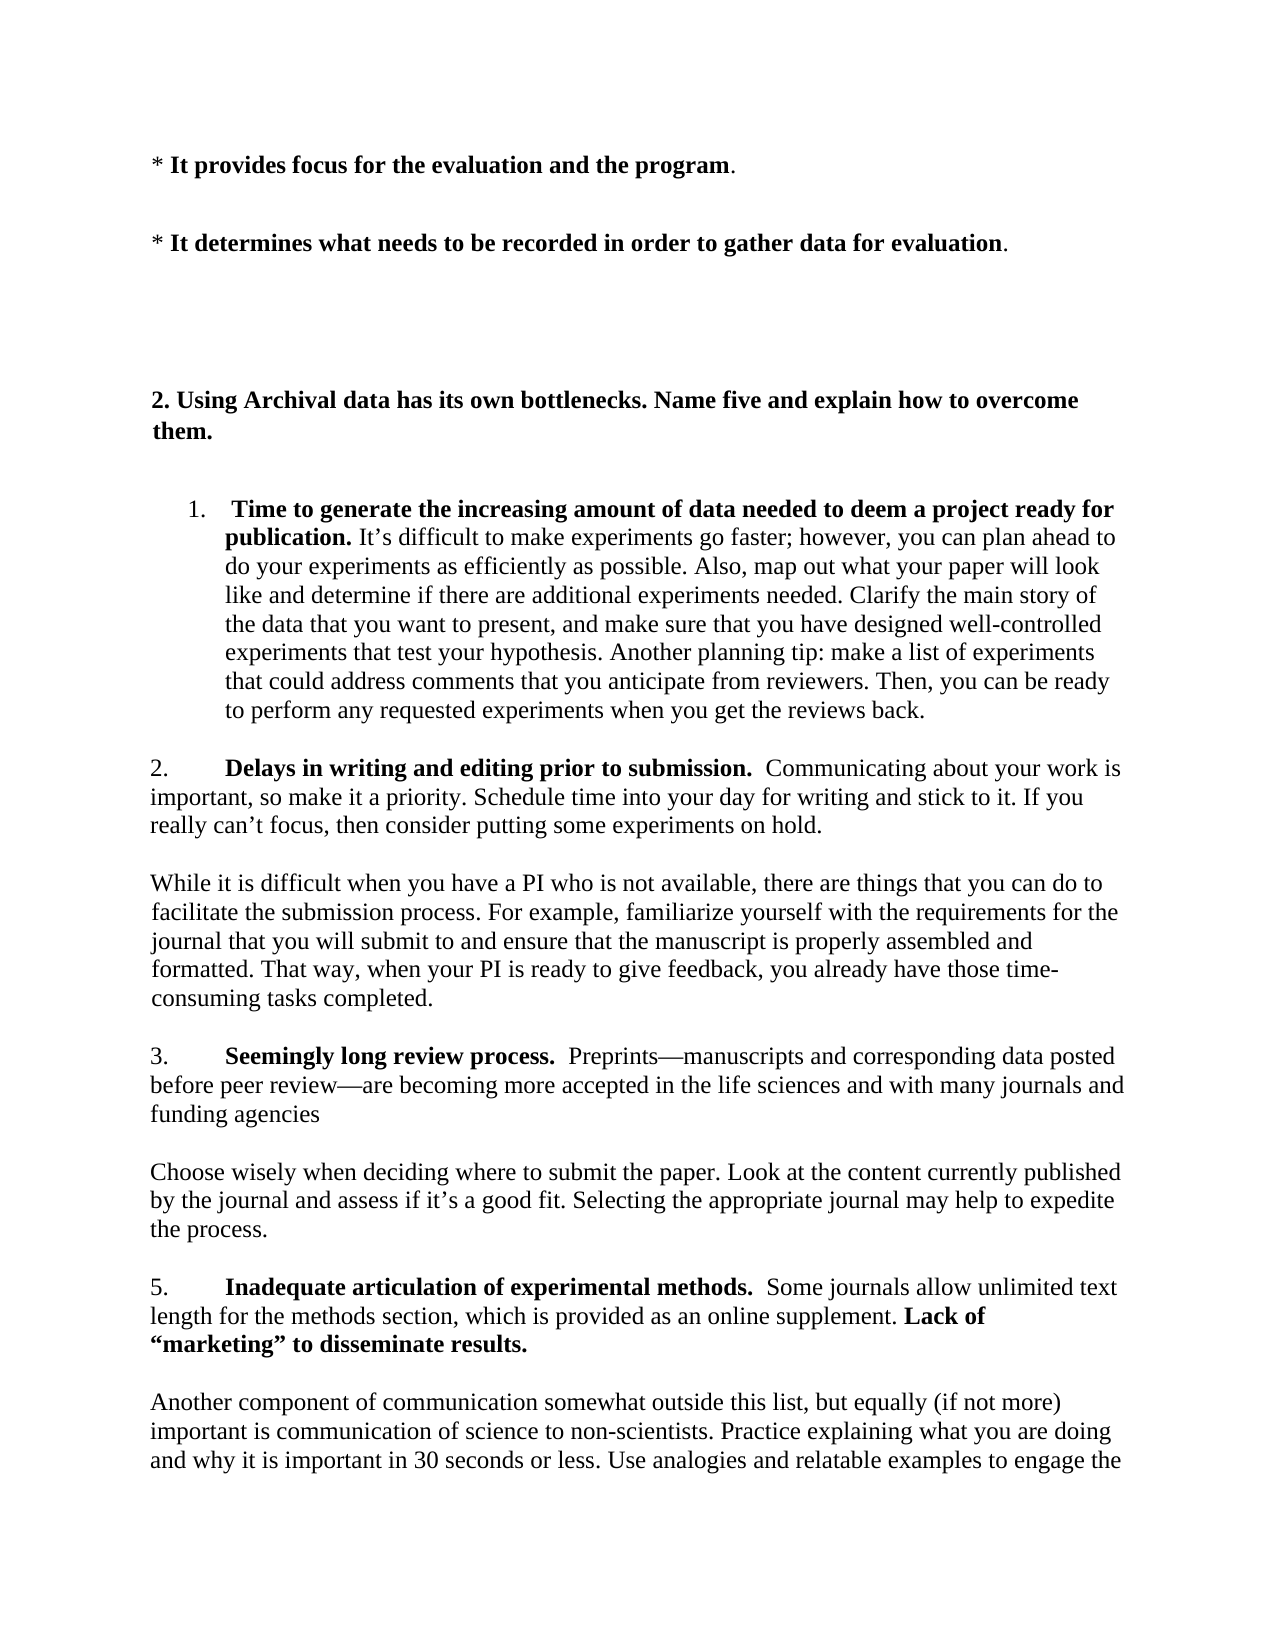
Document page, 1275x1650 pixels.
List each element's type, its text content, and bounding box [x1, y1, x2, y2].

list Seemingly long review process. Preprints—manuscripts and corresponding data posted before peer review—are becoming more accepted in the life sciences and with many journals and funding agencies [150, 1041, 1125, 1127]
list Delays in writing and editing prior to submission. Communicating about your work is important, so make it a priority. Schedule time into your day for writing and stick to it. If you really can’t focus, then consider putting some experiments on hold. [150, 753, 1125, 839]
text Choose wisely when deciding where to submit the paper. Look at the content currently published by the journal and assess if it’s a good fit. Selecting the appropriate journal may help to expedite the process. [150, 1157, 1125, 1243]
text While it is difficult when you have a PI who is not available, there are things that you can do to facilitate the submission process. For example, familiarize yourself with the requirements for the journal that you will submit to and ensure that the manuscript is properly assembled and formatted. That way, when your PI is ready to give feedback, you already have those time-consuming tasks completed. [150, 868, 1125, 1012]
text 2. Using Archival data has its own bottlenecks. Name five and explain how to overcome them. [151, 385, 1119, 444]
list Time to generate the increasing amount of data needed to deem a project ready for publication. It’s difficult to make experiments go faster; however, you can plan ahead to do your experiments as efficiently as possible. Also, map out what your paper will look like and determine if there are additional experiments needed. Clarify the main story of the data that you want to present, and make sure that you have designed well-controlled experiments that test your hypothesis. Another planning tip: make a list of experiments that could address comments that you anticipate from reviewers. Then, you can be ready to perform any requested experiments when you get the reviews back. [187, 494, 1125, 724]
text * It determines what needs to be recorded in order to gather data for evaluation. [151, 228, 1119, 257]
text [150, 1387, 1125, 1474]
list Inadequate articulation of experimental methods. Some journals allow unlimited text length for the methods section, which is provided as an online supplement. Lack of “marketing” to disseminate results. [150, 1272, 1125, 1358]
text * It provides focus for the evaluation and the program. [151, 150, 1119, 179]
